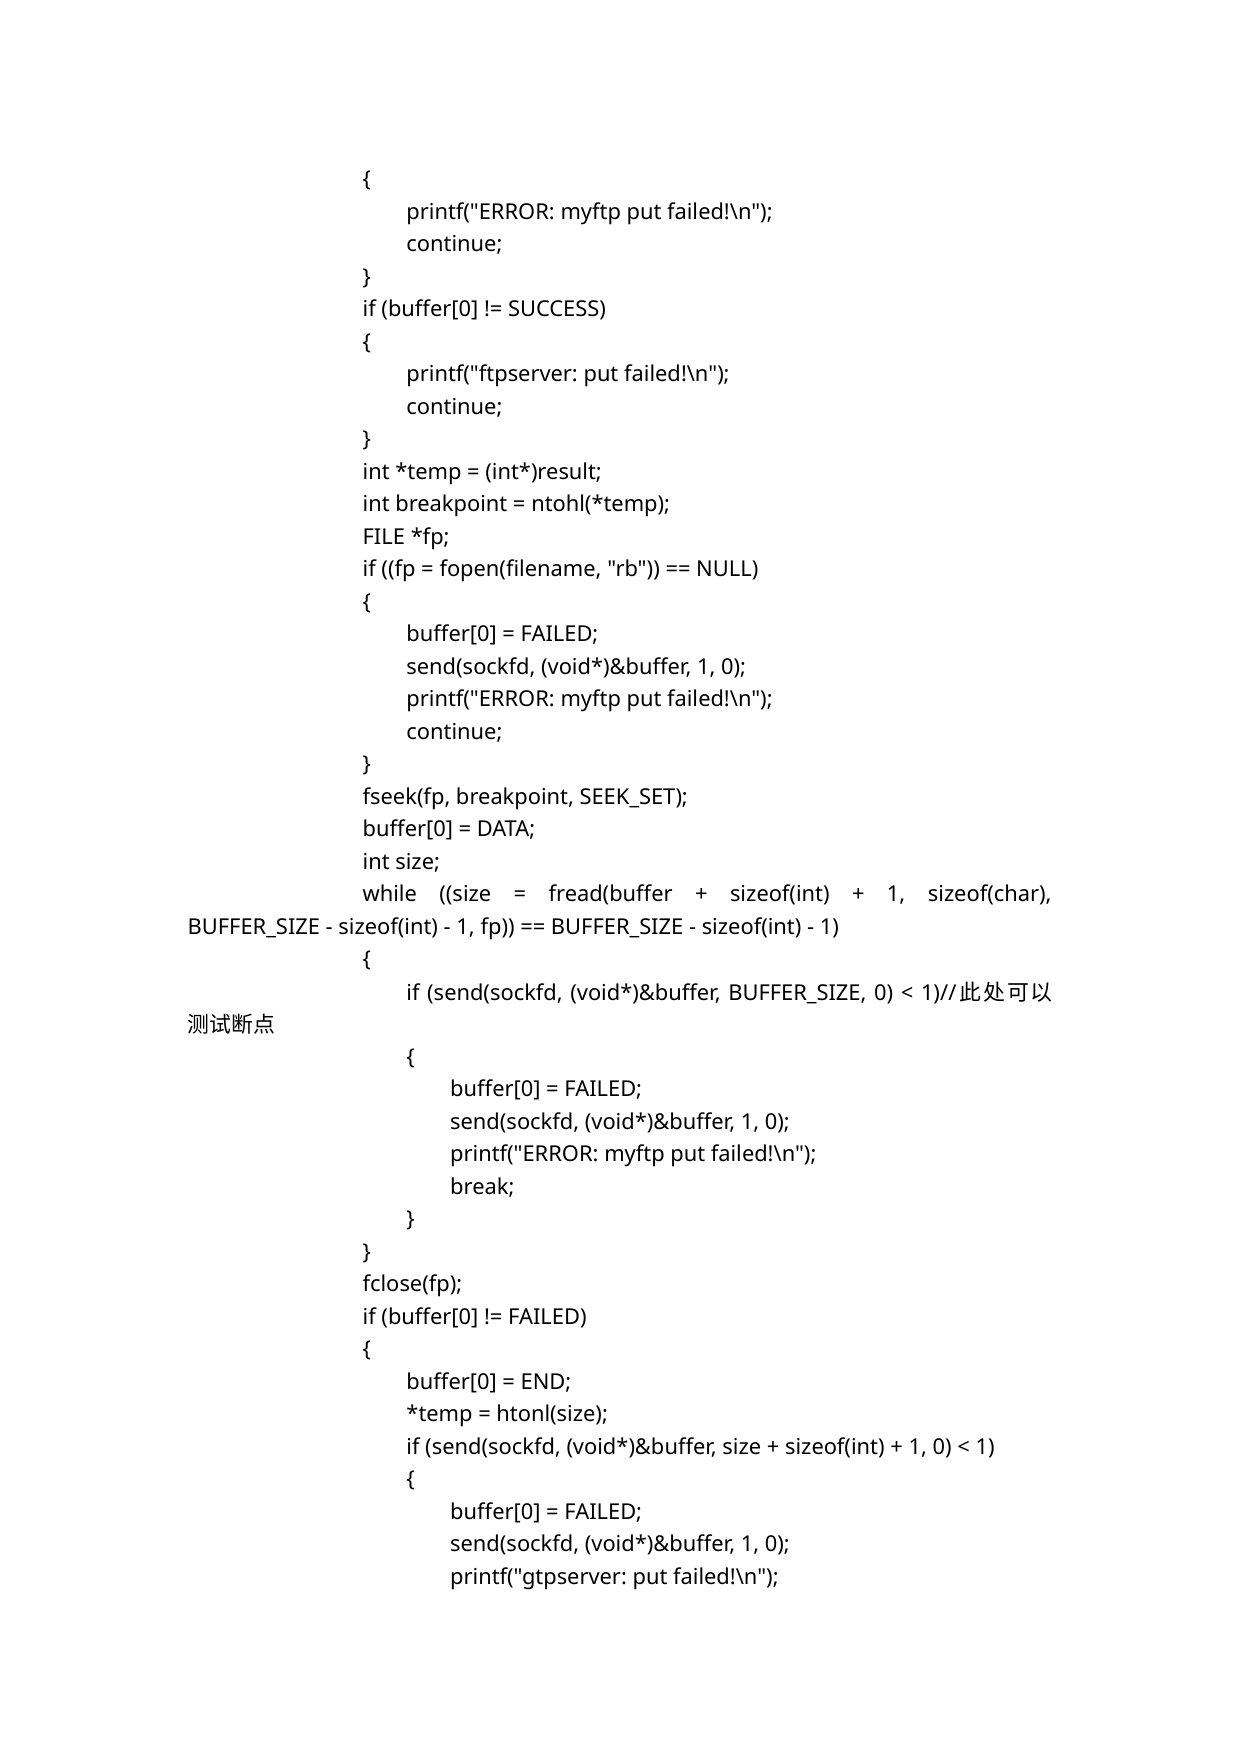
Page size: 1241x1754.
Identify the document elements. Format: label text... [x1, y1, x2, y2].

text break; [187, 1169, 1053, 1202]
text { [187, 1332, 1053, 1364]
text fseek(fp, breakpoint, SEEK_SET); [187, 779, 1053, 812]
text } [187, 1234, 1053, 1267]
text printf("ERROR: myftp put failed!\n"); [187, 682, 1053, 714]
text send(sockfd, (void*)&buffer, 1, 0); [187, 1104, 1053, 1137]
text } [187, 1202, 1053, 1234]
text fclose(fp); [187, 1267, 1053, 1299]
text printf("ERROR: myftp put failed!\n"); [187, 194, 1053, 227]
text FILE *fp; [187, 519, 1053, 552]
text } [187, 422, 1053, 454]
text { [187, 584, 1053, 617]
text printf("ftpserver: put failed!\n"); [187, 357, 1053, 389]
text buffer[0] = FAILED; [187, 617, 1053, 649]
text { [187, 1039, 1053, 1072]
text } [187, 747, 1053, 779]
text buffer[0] = DATA; [187, 812, 1053, 844]
text { [187, 1462, 1053, 1494]
text if (buffer[0] != FAILED) [187, 1299, 1053, 1332]
text if (send(sockfd, (void*)&buffer, BUFFER_SIZE, 0) < 1)//此处可以测试断点 [187, 974, 1053, 1039]
text if ((fp = fopen(filename, "rb")) == NULL) [187, 552, 1053, 584]
text { [187, 324, 1053, 357]
text buffer[0] = FAILED; [187, 1494, 1053, 1527]
text send(sockfd, (void*)&buffer, 1, 0); [187, 1527, 1053, 1559]
text buffer[0] = FAILED; [187, 1072, 1053, 1104]
text { [187, 162, 1053, 194]
text { [187, 942, 1053, 974]
text continue; [187, 714, 1053, 747]
text send(sockfd, (void*)&buffer, 1, 0); [187, 649, 1053, 682]
text if (send(sockfd, (void*)&buffer, size + sizeof(int) + 1, 0) < 1) [187, 1429, 1053, 1462]
text continue; [187, 227, 1053, 259]
text continue; [187, 389, 1053, 422]
text if (buffer[0] != SUCCESS) [187, 292, 1053, 324]
text buffer[0] = END; [187, 1364, 1053, 1397]
text int *temp = (int*)result; [187, 454, 1053, 487]
text while ((size = fread(buffer + sizeof(int) + 1, sizeof(char), BUFFER_SIZE - sizeof(int) - 1, fp)) == BUFFER_SIZE - sizeof(int) - 1) [187, 877, 1053, 942]
text printf("gtpserver: put failed!\n"); [187, 1559, 1053, 1592]
text printf("ERROR: myftp put failed!\n"); [187, 1137, 1053, 1169]
text int breakpoint = ntohl(*temp); [187, 487, 1053, 519]
text int size; [187, 844, 1053, 877]
text } [187, 259, 1053, 292]
text *temp = htonl(size); [187, 1397, 1053, 1429]
